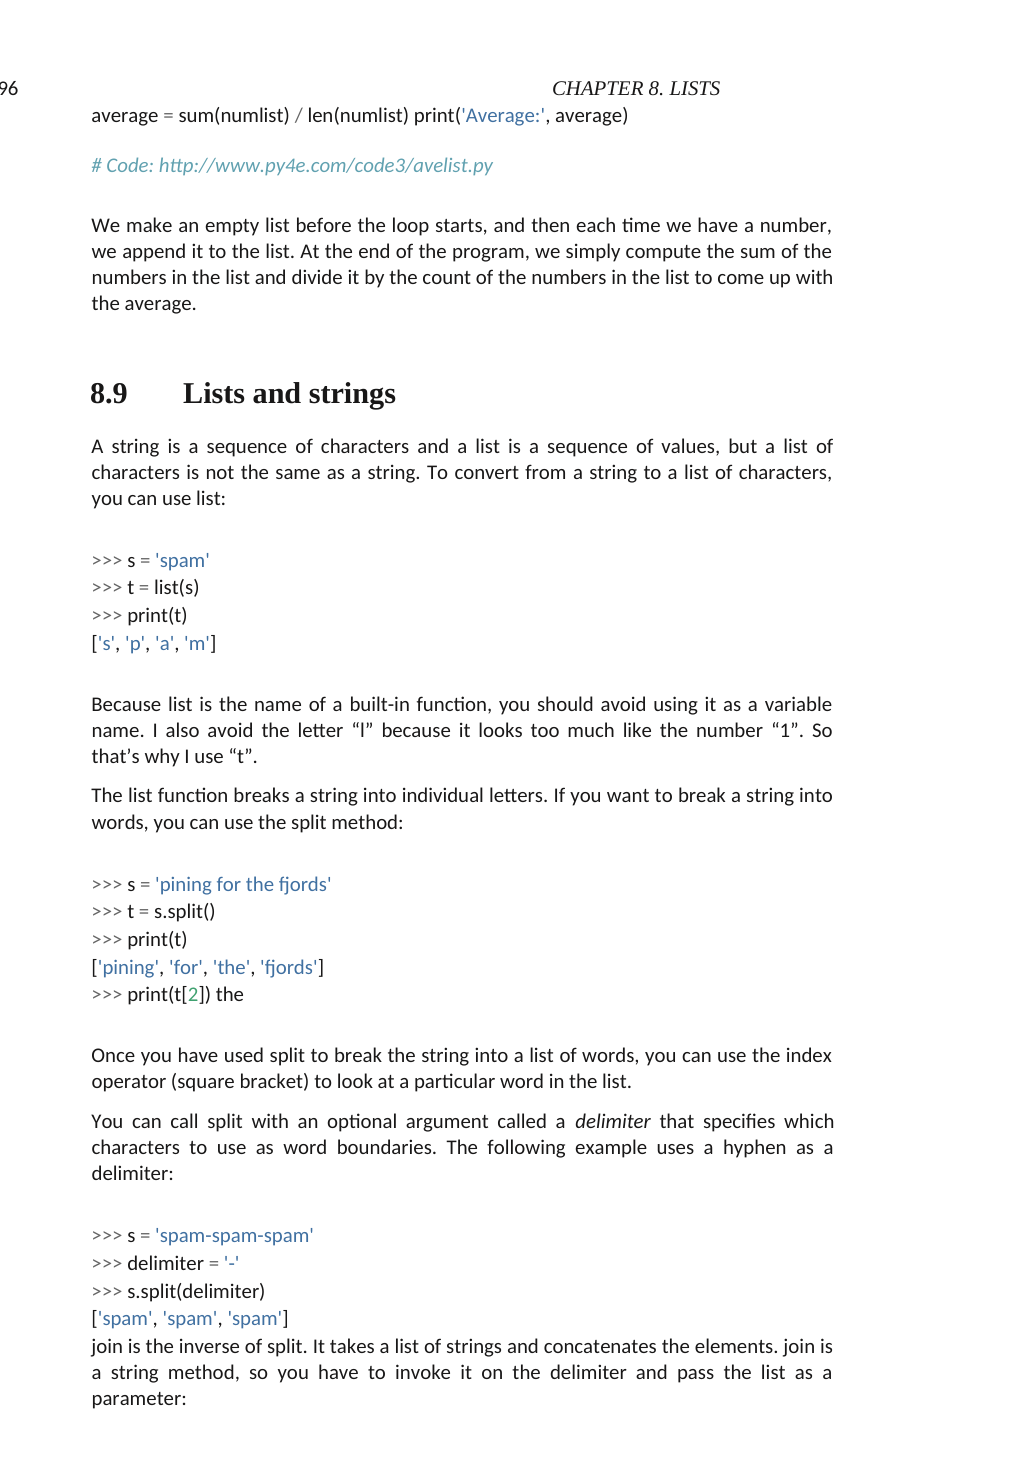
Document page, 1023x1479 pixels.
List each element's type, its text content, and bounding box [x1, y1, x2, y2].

text >>> s = 'spam-spam-spam' [91, 1222, 836, 1248]
text # Code: http://www.py4e.com/code3/avelist.py [91, 152, 749, 178]
text >>> print(t) [91, 926, 836, 951]
text We make an empty list before the loop starts, and then each time we have a number, we append it to the list. At the end of the program, we simply compute the sum of the numbers in the list and divide it by the count of the numbers in the list to come up with the average. [91, 212, 834, 316]
text >>> s = 'pining for the fjords' [91, 871, 836, 896]
text The list function breaks a string into individual letters. If you want to break a string into words, you can use the split method: [91, 783, 834, 834]
text >>> s.split(delimiter) [91, 1278, 836, 1303]
text >>> print(t) [91, 602, 836, 628]
text join is the inverse of split. It takes a list of strings and concatenates the elements. join is a string method, so you have to invoke it on the delimiter and pass the list as a parameter: [91, 1333, 834, 1411]
subtitle 8.9 Lists and strings [90, 375, 836, 410]
text average = sum(numlist) / len(numlist) print('Average:', average) [91, 102, 681, 128]
text Once you have used split to break the string into a list of words, you can use the index operator (square bracket) to look at a particular word in the list. [91, 1042, 834, 1094]
text ['pining', 'for', 'the', 'fjords'] [91, 954, 836, 979]
text >>> t = s.split() [91, 898, 836, 924]
text >>> s = 'spam' [91, 547, 836, 572]
text >>> delimiter = '-' [91, 1250, 836, 1275]
text You can call split with an optional argument called a delimiter that specifies which characters to use as word boundaries. The following example uses a hyphen as a delimiter: [91, 1108, 834, 1186]
text >>> print(t[2]) the [91, 981, 288, 1007]
text ['spam', 'spam', 'spam'] [91, 1306, 836, 1331]
text >>> t = list(s) [91, 574, 836, 600]
text ['s', 'p', 'a', 'm'] [91, 630, 836, 656]
text A string is a sequence of characters and a list is a sequence of values, but a list of characters is not the same as a string. To convert from a string to a list of characters, you can use list: [91, 433, 834, 511]
text Because list is the name of a built-in function, you should avoid using it as a variable name. I also avoid the letter “l” because it looks too much like the number “1”. So that’s why I use “t”. [91, 691, 834, 769]
